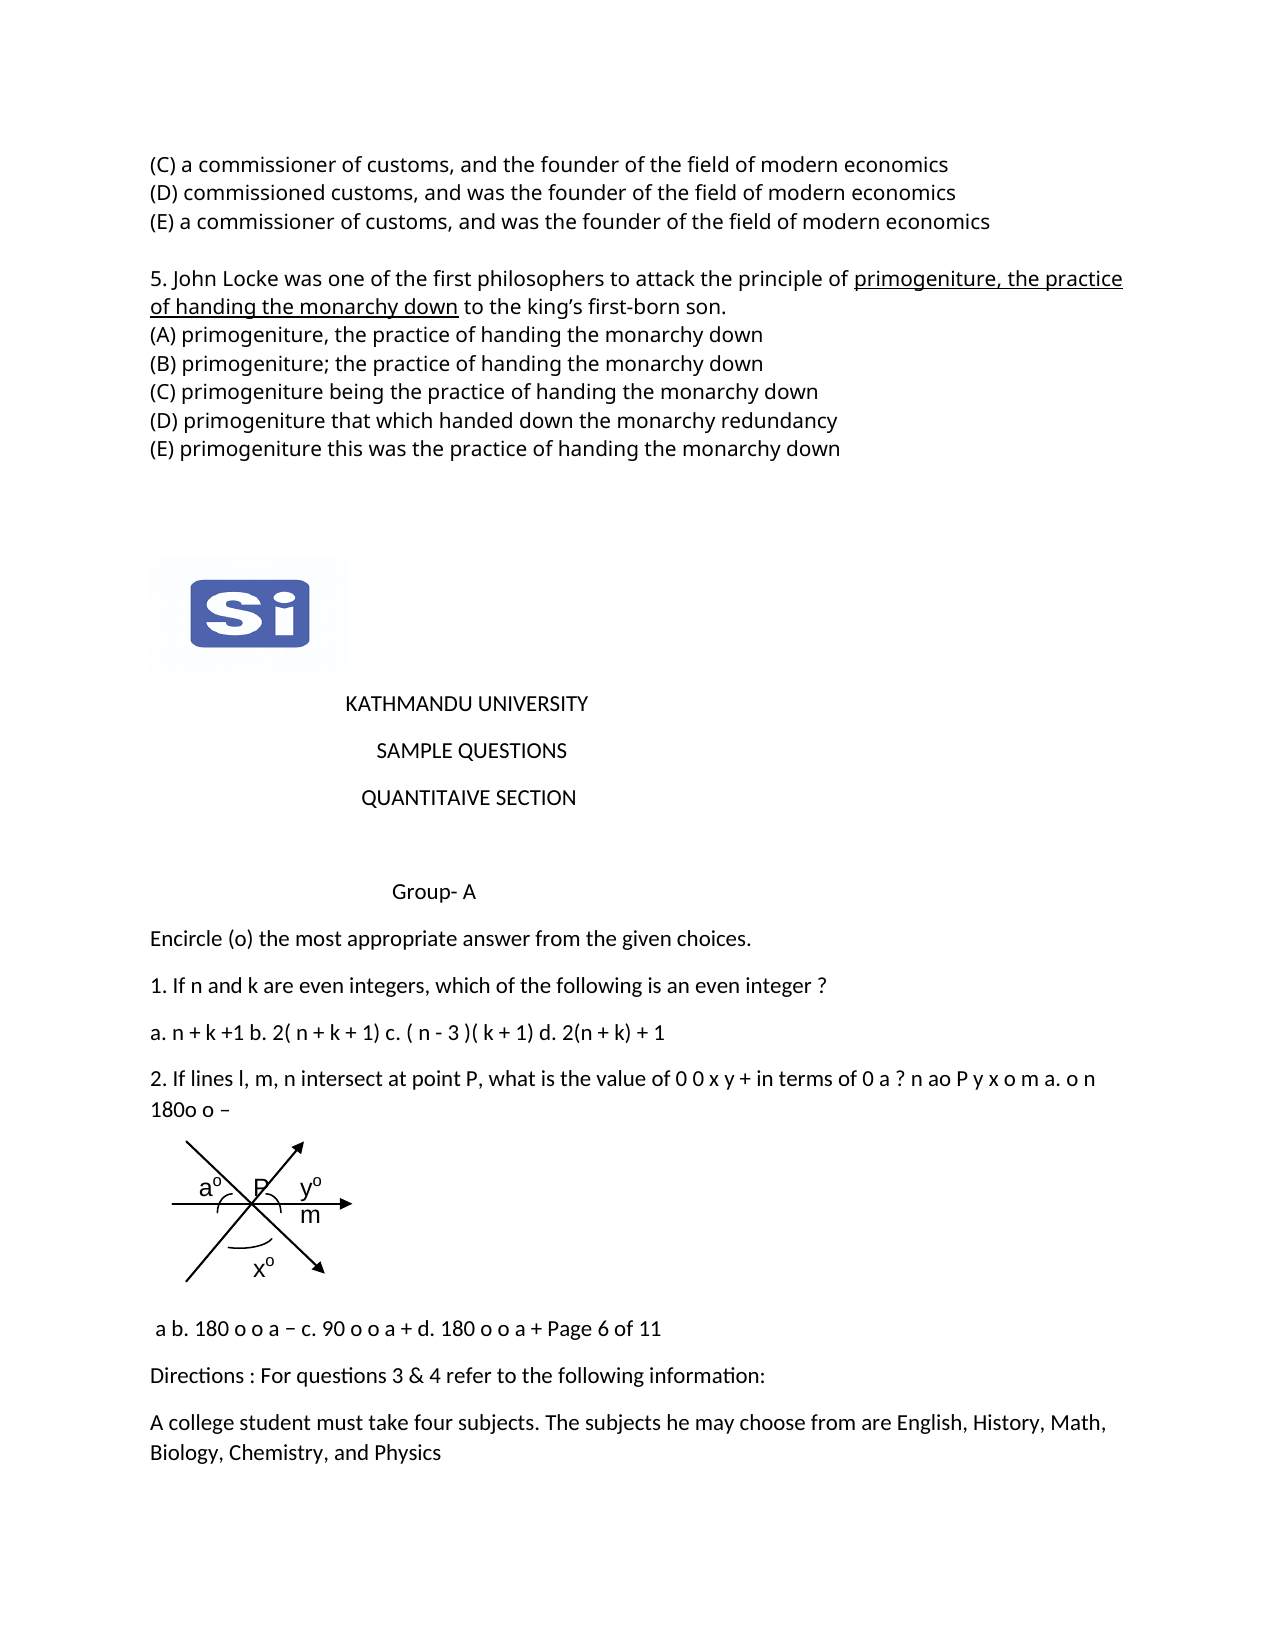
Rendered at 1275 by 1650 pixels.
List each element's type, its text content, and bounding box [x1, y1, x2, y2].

text A college student must take four subjects. The subjects he may choose from are English, History, Math, Biology, Chemistry, and Physics [150, 1408, 1125, 1466]
text 2. If lines l, m, n intersect at point P, what is the value of 0 0 x y + in terms of 0 a ? n ao P y x o m a. o n 180o o – [150, 1064, 1125, 1123]
text (B) primogeniture; the practice of handing the monarchy down [150, 349, 1125, 377]
text 5. John Locke was one of the first philosophers to attack the principle of primogeniture, the practice of handing the monarchy down to the king’s first-born son. [150, 264, 1125, 321]
text (D) primogeniture that which handed down the monarchy redundancy [150, 406, 1125, 434]
text (D) commissioned customs, and was the founder of the field of modern economics [150, 178, 1125, 207]
text KATHMANDU UNIVERSITY [150, 689, 1125, 717]
text (E) a commissioner of customs, and was the founder of the field of modern economics [150, 207, 1125, 235]
text Group- A [150, 877, 1125, 905]
text Directions : For questions 3 & 4 refer to the following information: [150, 1361, 1125, 1389]
text (C) primogeniture being the practice of handing the monarchy down [150, 377, 1125, 406]
text a b. 180 o o a − c. 90 o o a + d. 180 o o a + Page 6 of 11 [150, 1314, 1125, 1342]
text QUANTITAIVE SECTION [150, 783, 1125, 811]
text SAMPLE QUESTIONS [150, 736, 1125, 764]
picture [150, 556, 349, 671]
text (A) primogeniture, the practice of handing the monarchy down [150, 321, 1125, 349]
text Encircle (o) the most appropriate answer from the given choices. [150, 924, 1125, 952]
text (E) primogeniture this was the practice of handing the monarchy down [150, 434, 1125, 463]
text 1. If n and k are even integers, which of the following is an even integer ? [150, 971, 1125, 999]
text (C) a commissioner of customs, and the founder of the field of modern economics [150, 150, 1125, 178]
text a. n + k +1 b. 2( n + k + 1) c. ( n - 3 )( k + 1) d. 2(n + k) + 1 [150, 1018, 1125, 1046]
